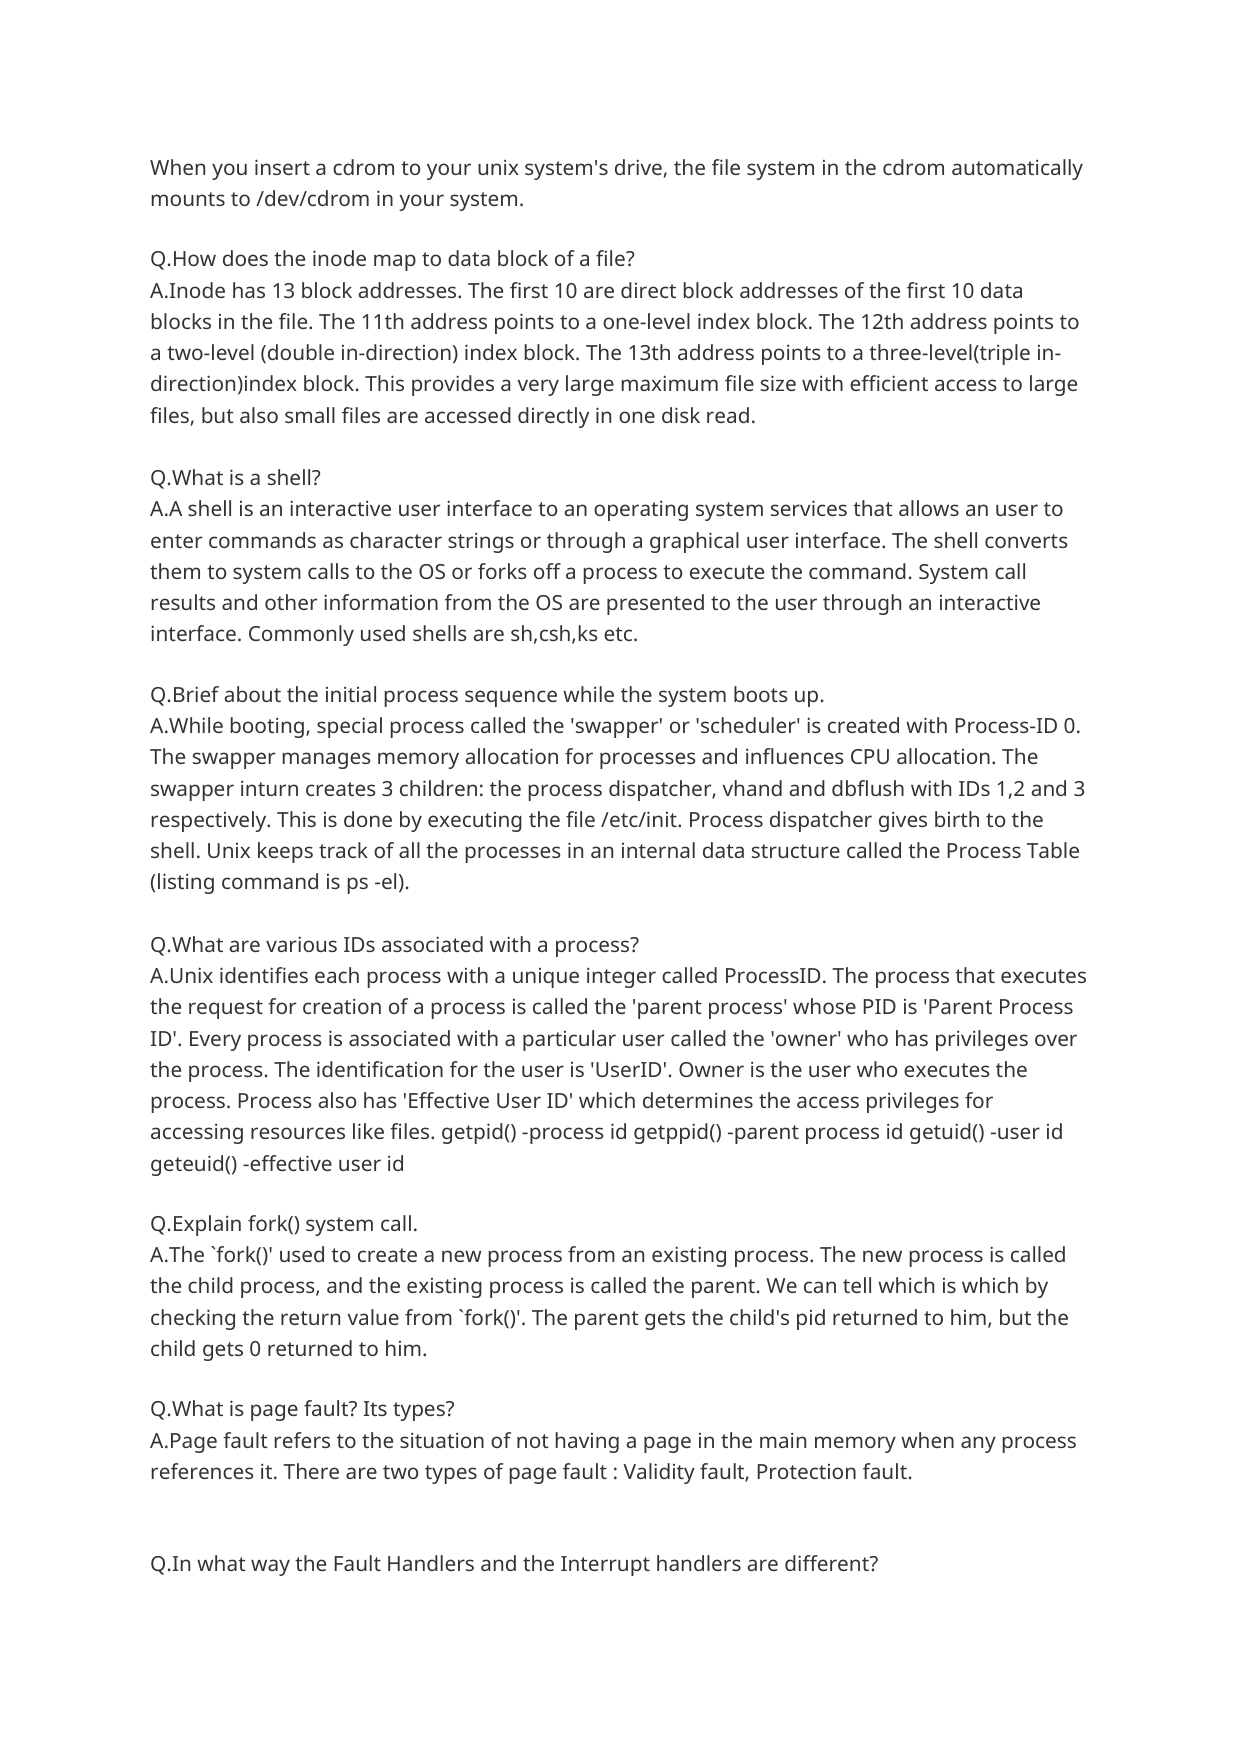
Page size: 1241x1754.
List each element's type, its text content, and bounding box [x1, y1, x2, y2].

text Q.What is page fault? Its types? A.Page fault refers to the situation of not having a page in the main memory when any process references it. There are two types of page fault : Validity fault, Protection fault. [150, 1392, 1090, 1485]
text Q.Brief about the initial process sequence while the system boots up. A.While booting, special process called the 'swapper' or 'scheduler' is created with Process-ID 0. The swapper manages memory allocation for processes and influences CPU allocation. The swapper inturn creates 3 children: the process dispatcher, vhand and dbflush with IDs 1,2 and 3 respectively. This is done by executing the file /etc/init. Process dispatcher gives birth to the shell. Unix keeps track of all the processes in an internal data structure called the Process Table (listing command is ps -el). Q.What are various IDs associated with a process? A.Unix identifies each process with a unique integer called ProcessID. The process that executes the request for creation of a process is called the 'parent process' whose PID is 'Parent Process ID'. Every process is associated with a particular user called the 'owner' who has privileges over the process. The identification for the user is 'UserID'. Owner is the user who executes the process. Process also has 'Effective User ID' which determines the access privileges for accessing resources like files. getpid() -process id getppid() -parent process id getuid() -user id geteuid() -effective user id [150, 677, 1090, 1177]
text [150, 1514, 1090, 1577]
text Q.Explain fork() system call. A.The `fork()' used to create a new process from an existing process. The new process is called the child process, and the existing process is called the parent. We can tell which is which by checking the return value from `fork()'. The parent gets the child's pid returned to him, but the child gets 0 returned to him. [150, 1206, 1090, 1362]
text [150, 150, 1090, 212]
text Q.How does the inode map to data block of a file? A.Inode has 13 block addresses. The first 10 are direct block addresses of the first 10 data blocks in the file. The 11th address points to a one-level index block. The 12th address points to a two-level (double in-direction) index block. The 13th address points to a three-level(triple in-direction)index block. This provides a very large maximum file size with efficient access to large files, but also small files are accessed directly in one disk read. Q.What is a shell? A.A shell is an interactive user interface to an operating system services that allows an user to enter commands as character strings or through a graphical user interface. The shell converts them to system calls to the OS or forks off a process to execute the command. System call results and other information from the OS are presented to the user through an interactive interface. Commonly used shells are sh,csh,ks etc. [150, 242, 1090, 648]
